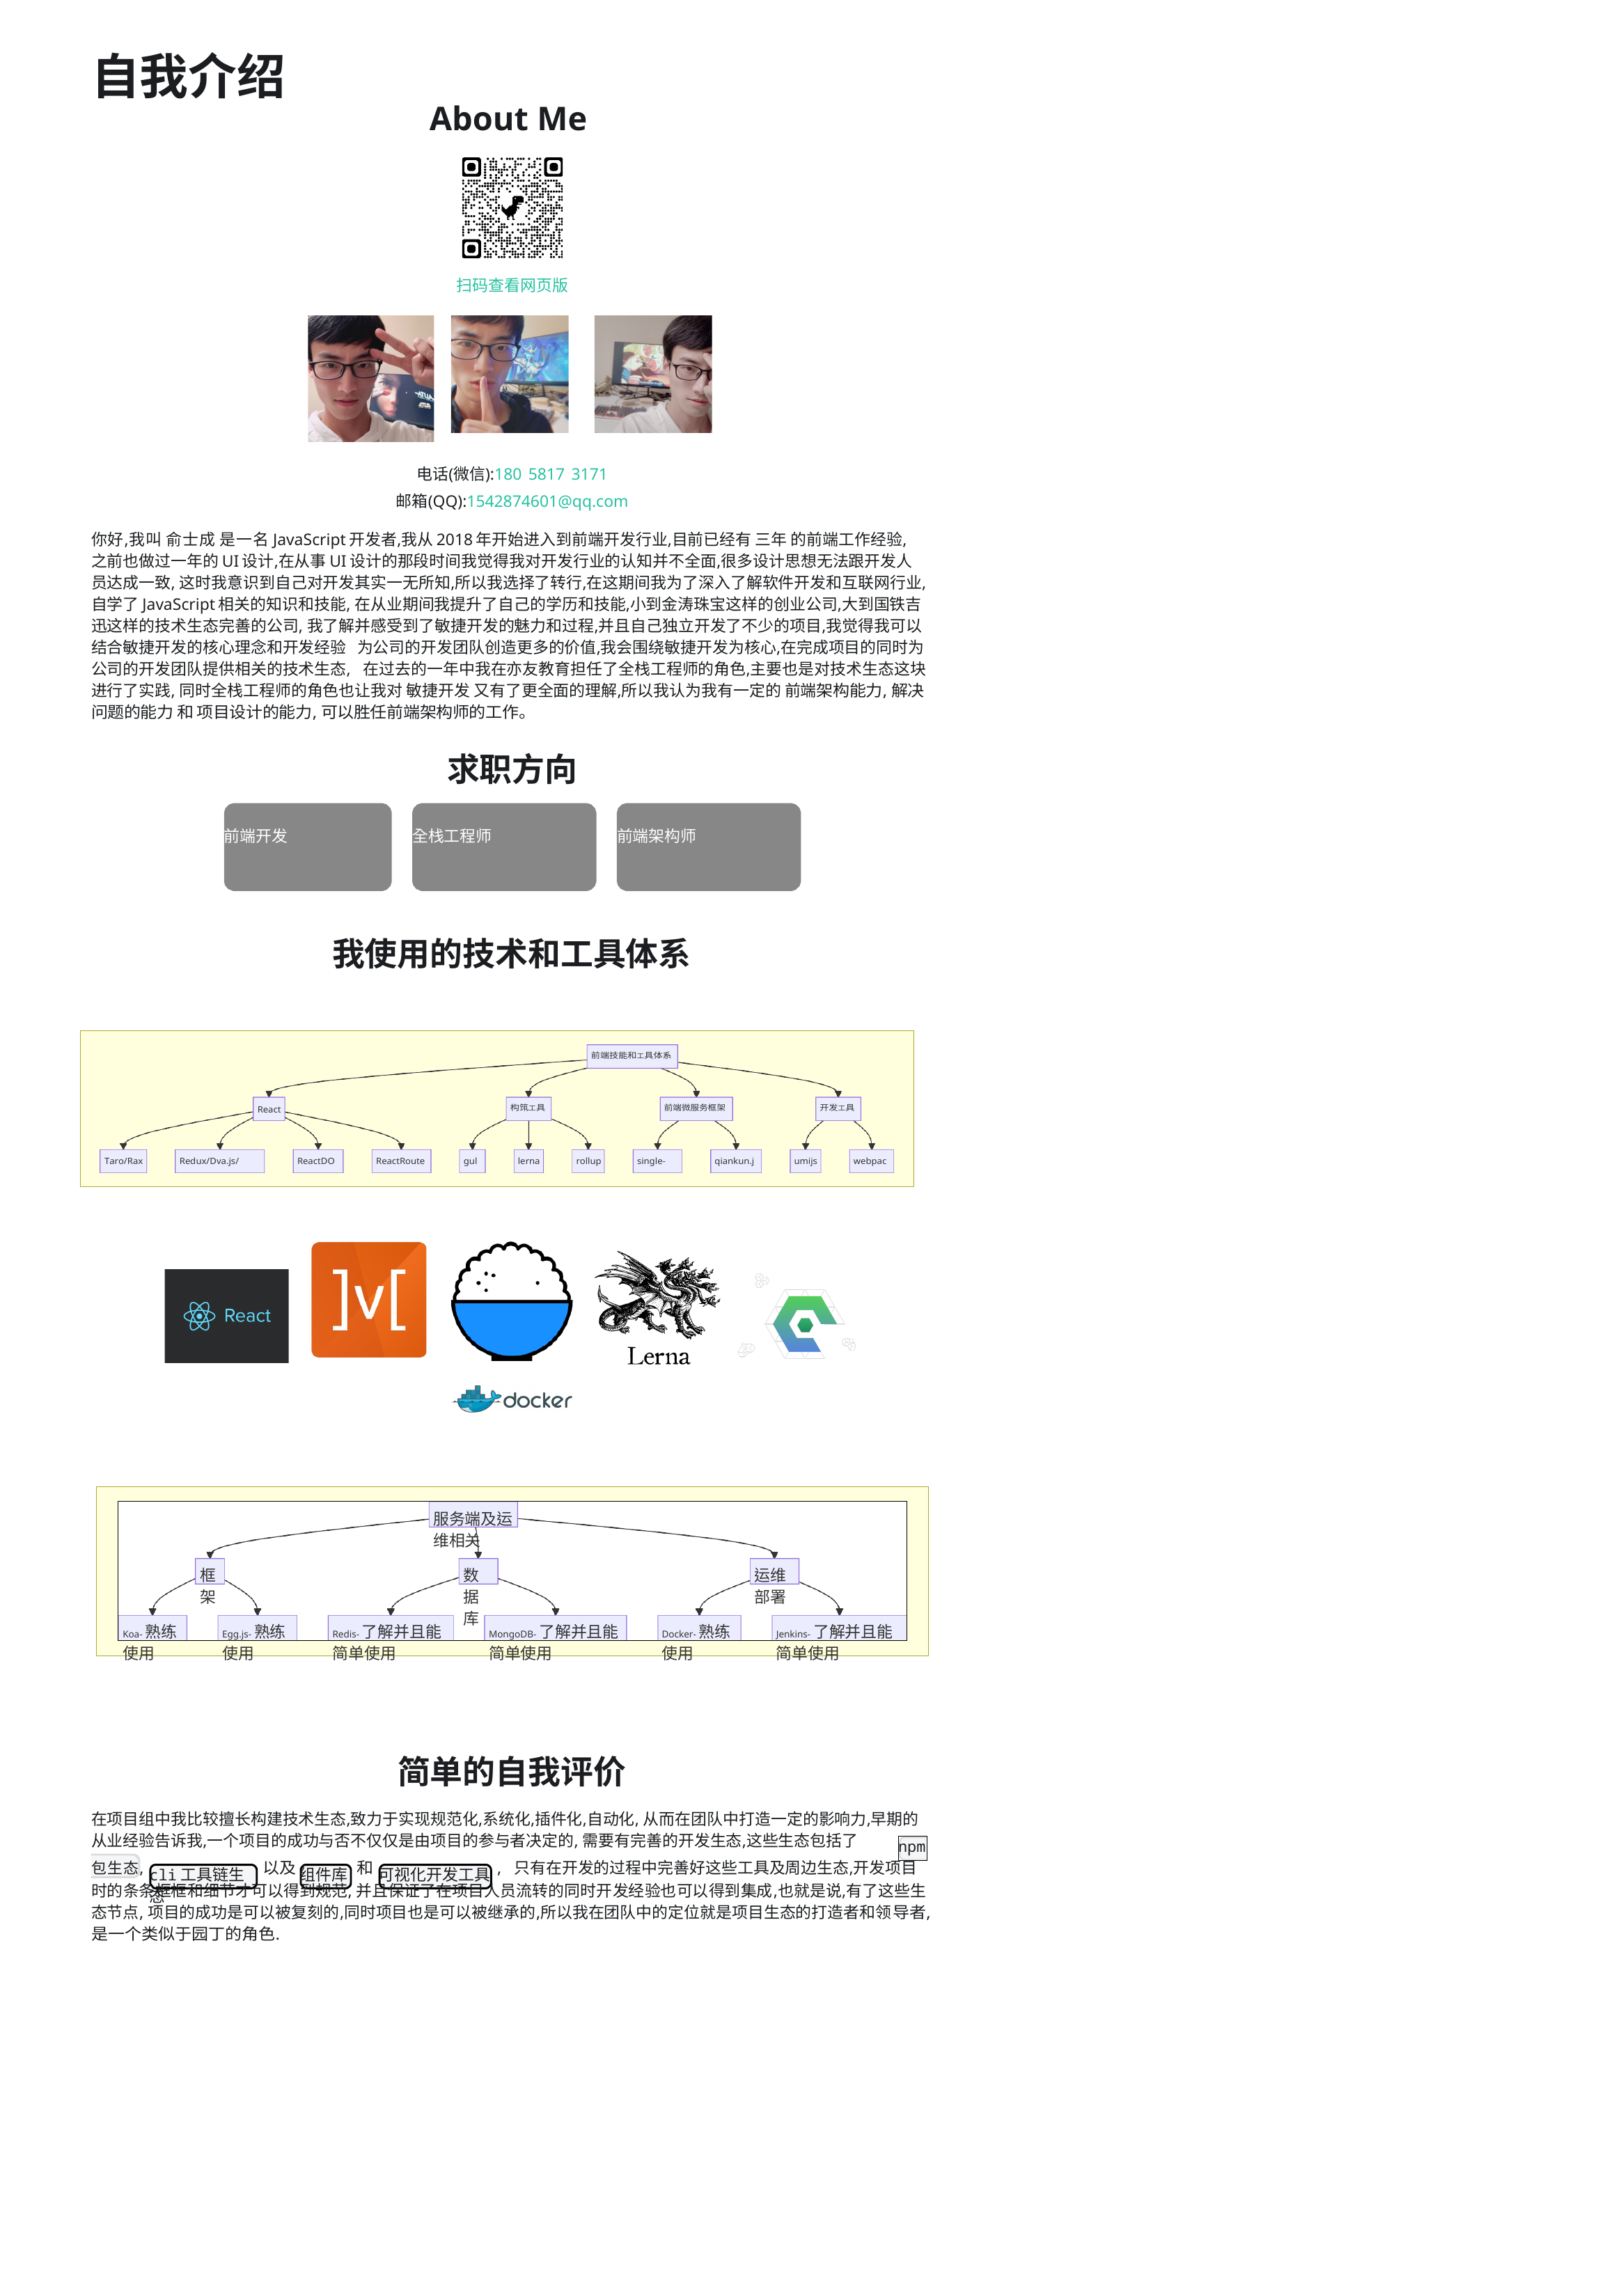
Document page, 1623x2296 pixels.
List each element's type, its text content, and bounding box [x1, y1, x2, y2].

picture [118, 1502, 907, 1640]
picture [594, 1251, 721, 1365]
picture [737, 1273, 856, 1359]
picture [311, 1242, 427, 1358]
picture [462, 157, 563, 258]
picture [450, 1241, 573, 1361]
subtitle 自我介绍 [91, 31, 290, 111]
picture [450, 315, 569, 433]
picture [922, 1837, 927, 1851]
text 我使用的技术和工具体系 [332, 920, 1388, 977]
subtitle About Me [430, 95, 1388, 140]
picture [594, 315, 712, 433]
text 你好,我叫 俞士成 是一名JavaScript开发者,我从2018年开始进入到前端开发行业,目前已经有 三年 的前端工作经验, 之前也做过一年的UI设计,在从事UI设计的那段时间我觉得我对开发行业的认知并不全面,很多设计思想无法跟开发人 员达成一致, 这时我意识到自己对开发其实一无所知,所以我选择了转行,在这期间我为了深入了解软件开发和互联网行业,自学了JavaScript相关的知识和技能, 在从业期间我提升了自己的学历和技能,小到金涛珠宝这样的创业公司,大到国铁吉迅这样的技术生态完善的公司, 我了解并感受到了敏捷开发的魅力和过程,并且自己独立开发了不少的项目,我觉得我可以结合敏捷开发的核心理念和开发经验 为公司的开发团队创造更多的价值,我会围绕敏捷开发为核心,在完成项目的同时为公司的开发团队提供相关的技术生态, 在过去的一年中我在亦友教育担任了全栈工程师的角色,主要也是对技术生态这块进行了实践, 同时全栈工程师的角色也让我对 敏捷开发 又有了更全面的理解,所以我认为我有一定的 前端架构能力, 解决问题的能力 和 项目设计的能力, 可以胜任前端架构师的工作。 [91, 528, 927, 723]
subtitle 求职方向 [391, 746, 634, 791]
text 在项目组中我比较擅长构建技术生态,致力于实现规范化,系统化,插件化,自动化, 从而在团队中打造一定的影响力,早期的从业经验告诉我,一个项目的成功与否不仅仅是由项目的参与者决定的, 需要有完善的开发生态,这些生态包括了 [91, 1808, 922, 1851]
picture [308, 315, 434, 442]
picture [164, 1269, 289, 1363]
picture [451, 1385, 572, 1413]
text 电话(微信):180 5817 3171 [391, 458, 634, 485]
text 时的条条框框和细节才可以得到规范, 并且保证了在项目人员流转的同时开发经验也可以得到集成,也就是说,有了这些生态节点, 项目的成功是可以被复刻的,同时项目也是可以被继承的,所以我在团队中的定位就是项目生态的打造者和领导者,是一个类似于园丁的角色. [91, 1880, 926, 1944]
text 包生态, [91, 1851, 147, 1879]
picture [100, 1044, 894, 1173]
subtitle 简单的自我评价 [398, 1738, 1388, 1795]
text 邮箱(QQ):1542874601@qq.com [391, 485, 634, 513]
text 以及 和 [262, 1851, 376, 1879]
text 扫码查看网页版 [391, 273, 634, 296]
text , 只有在开发的过程中完善好这些工具及周边生态,开发项目 [497, 1851, 1388, 1879]
